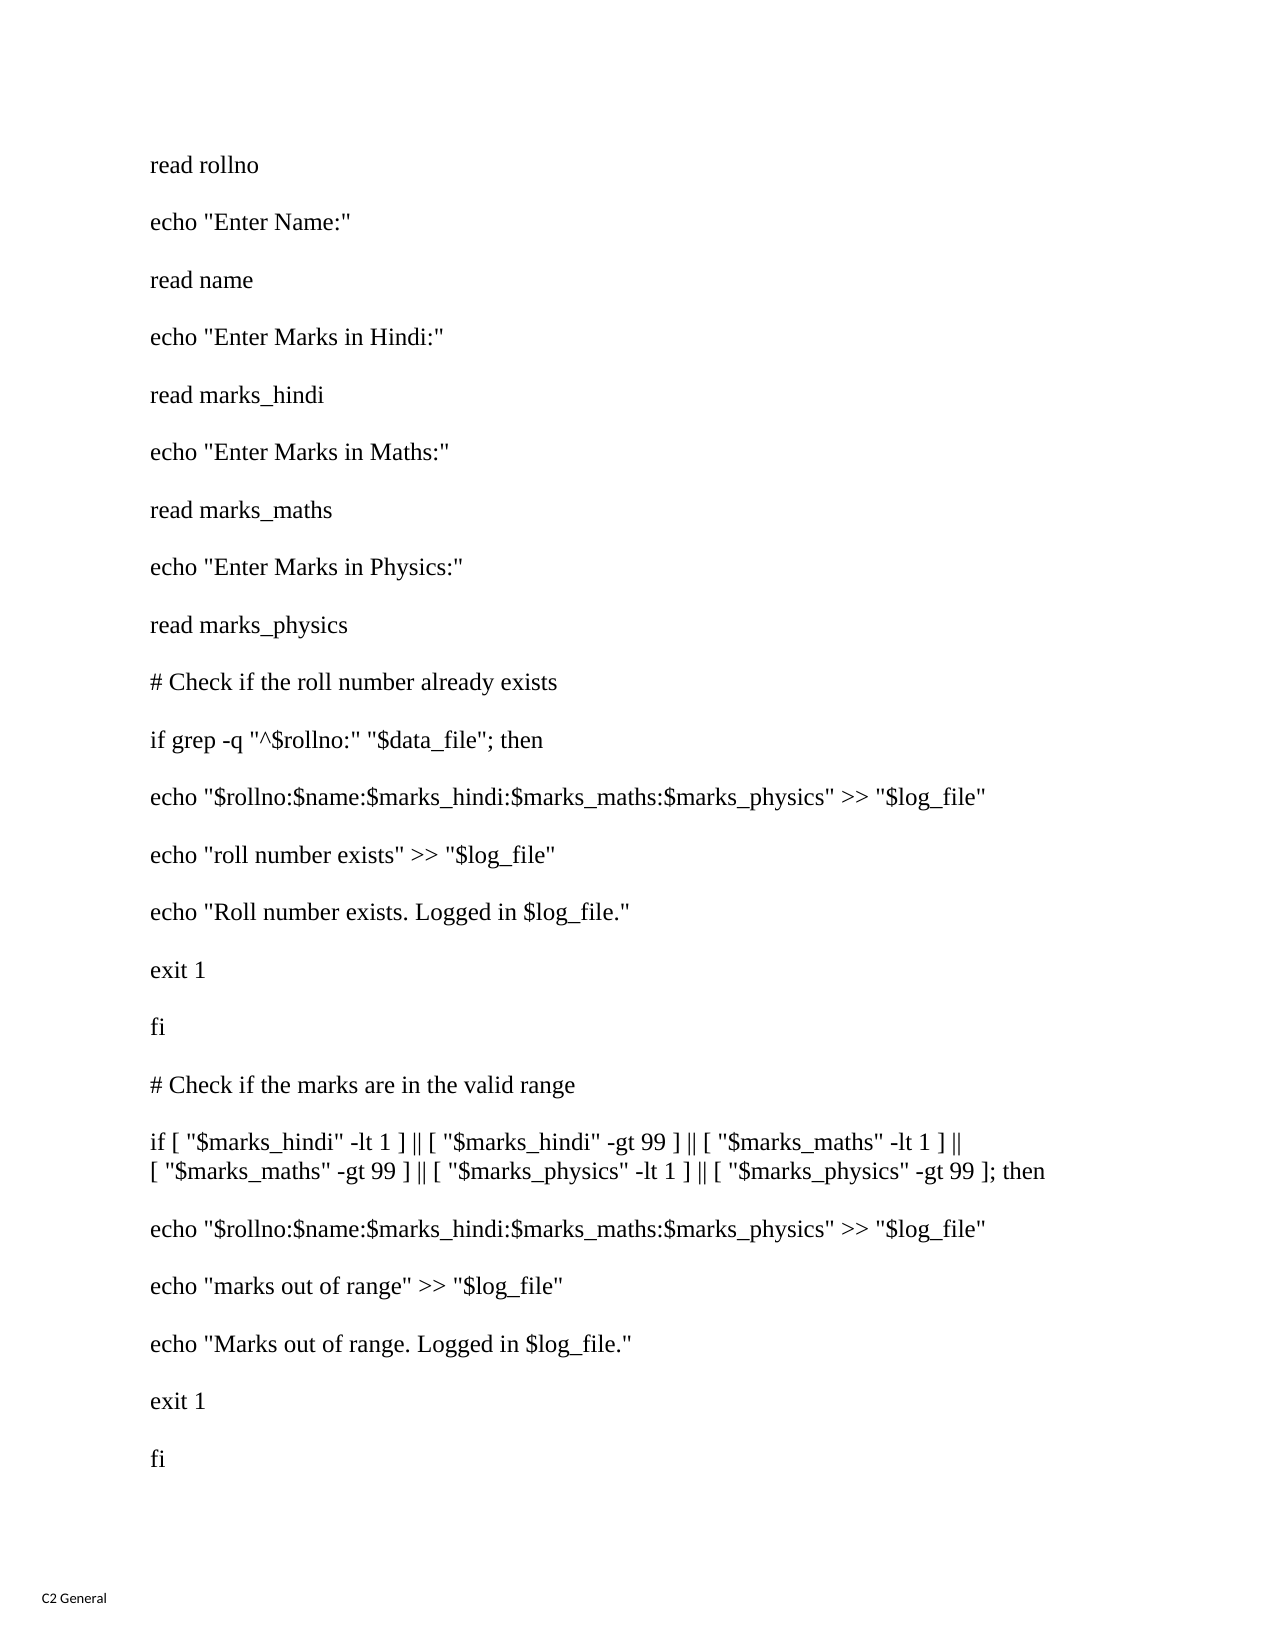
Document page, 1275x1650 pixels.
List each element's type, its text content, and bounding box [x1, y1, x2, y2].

text read name [150, 265, 1125, 294]
text echo "roll number exists" >> "$log_file" [150, 840, 1125, 869]
text read rollno [150, 150, 1125, 179]
text fi [150, 1444, 1125, 1472]
text echo "Enter Marks in Physics:" [150, 552, 1125, 581]
text echo "$rollno:$name:$marks_hindi:$marks_maths:$marks_physics" >> "$log_file" [150, 1214, 1125, 1242]
text echo "Enter Marks in Maths:" [150, 437, 1125, 466]
text echo "$rollno:$name:$marks_hindi:$marks_maths:$marks_physics" >> "$log_file" [150, 782, 1125, 811]
text echo "Enter Marks in Hindi:" [150, 322, 1125, 351]
text exit 1 [150, 955, 1125, 984]
text if [ "$marks_hindi" -lt 1 ] || [ "$marks_hindi" -gt 99 ] || [ "$marks_maths" -lt 1 ] || [ "$marks_maths" -gt 99 ] || [ "$marks_physics" -lt 1 ] || [ "$marks_physics" -gt 99 ]; then [150, 1127, 1125, 1185]
text fi [150, 1012, 1125, 1041]
text # Check if the roll number already exists [150, 667, 1125, 696]
text echo "marks out of range" >> "$log_file" [150, 1271, 1125, 1300]
text exit 1 [150, 1386, 1125, 1415]
text read marks_maths [150, 495, 1125, 524]
text if grep -q "^$rollno:" "$data_file"; then [150, 725, 1125, 754]
text read marks_physics [150, 610, 1125, 639]
text # Check if the marks are in the valid range [150, 1070, 1125, 1099]
text echo "Marks out of range. Logged in $log_file." [150, 1329, 1125, 1357]
text echo "Enter Name:" [150, 207, 1125, 236]
text echo "Roll number exists. Logged in $log_file." [150, 897, 1125, 926]
text read marks_hindi [150, 380, 1125, 409]
